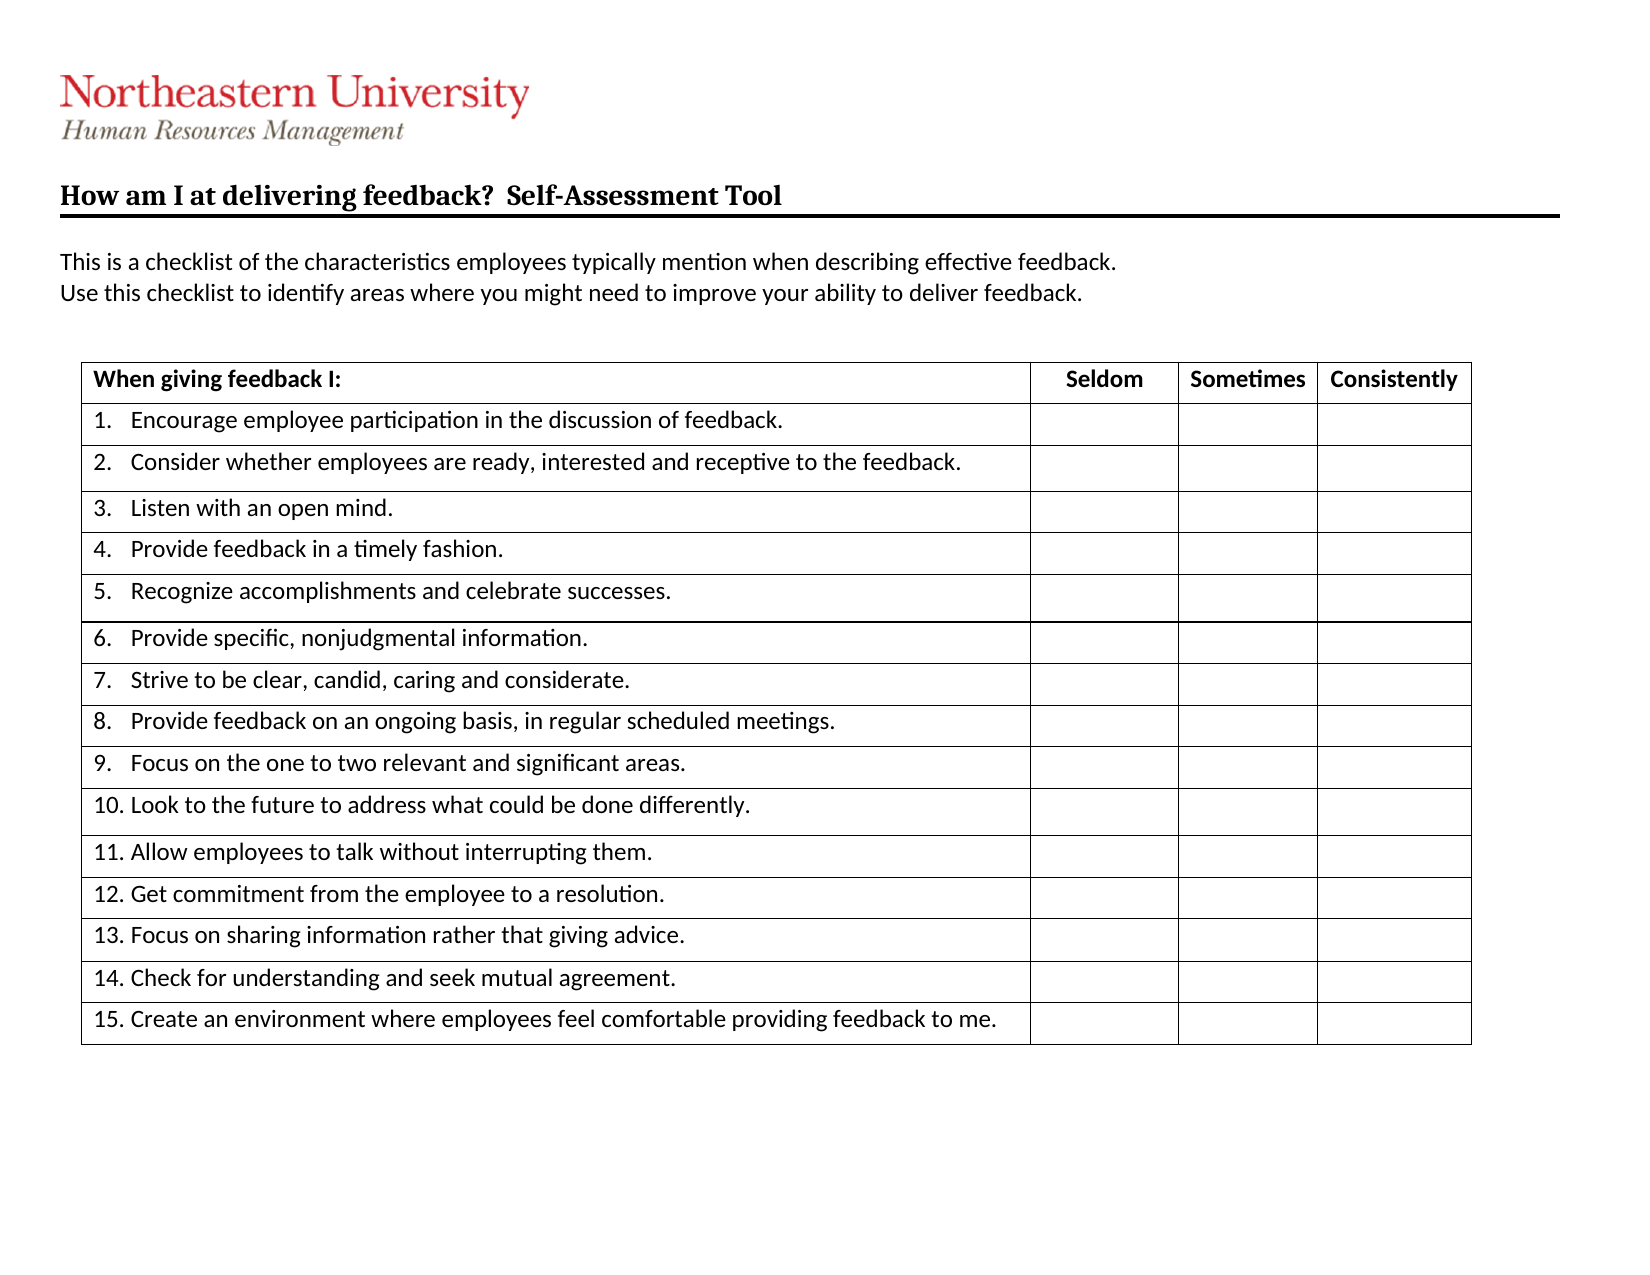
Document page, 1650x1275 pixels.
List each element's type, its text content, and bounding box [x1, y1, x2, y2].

table_cell [1031, 836, 1178, 877]
table_cell [1318, 878, 1471, 918]
table_cell [1179, 492, 1317, 532]
table_cell Check for understanding and seek mutual agreement. [82, 962, 1030, 1002]
table_cell [1031, 878, 1178, 918]
table_cell [1179, 706, 1317, 746]
picture [60, 75, 530, 146]
table_cell [1031, 1003, 1178, 1044]
table_cell [1318, 747, 1471, 788]
table_cell [1031, 404, 1178, 445]
table_cell Provide feedback in a timely fashion. [82, 533, 1030, 574]
table_cell [1179, 533, 1317, 574]
table_cell [1031, 664, 1178, 704]
table_cell Provide feedback on an ongoing basis, in regular scheduled meetings. [82, 706, 1030, 746]
table_header Sometimes [1179, 363, 1317, 403]
table_cell [1031, 623, 1178, 663]
table_cell Create an environment where employees feel comfortable providing feedback to me. [82, 1003, 1030, 1044]
table_cell [1318, 836, 1471, 877]
table_cell [1318, 623, 1471, 663]
table_cell Focus on sharing information rather that giving advice. [82, 919, 1030, 961]
table_cell [1031, 706, 1178, 746]
table_cell Allow employees to talk without interrupting them. [82, 836, 1030, 877]
table_cell [1179, 575, 1317, 621]
table_cell [1318, 446, 1471, 491]
table_cell [1179, 623, 1317, 663]
table_cell [1031, 919, 1178, 961]
table_cell [1318, 492, 1471, 532]
table_cell [1031, 962, 1178, 1002]
table_cell Strive to be clear, candid, caring and considerate. [82, 664, 1030, 704]
table_cell [1318, 789, 1471, 835]
table_cell [1318, 575, 1471, 621]
table_cell Consider whether employees are ready, interested and receptive to the feedback. [82, 446, 1030, 491]
table_cell [1179, 664, 1317, 704]
table_cell [1179, 1003, 1317, 1044]
table_cell Provide specific, nonjudgmental information. [82, 623, 1030, 663]
table_cell [1031, 533, 1178, 574]
table_cell Encourage employee participation in the discussion of feedback. [82, 404, 1030, 445]
table_cell Focus on the one to two relevant and significant areas. [82, 747, 1030, 788]
table_cell [1179, 962, 1317, 1002]
table_cell [1031, 492, 1178, 532]
table_cell [1318, 533, 1471, 574]
table_cell Recognize accomplishments and celebrate successes. [82, 575, 1030, 621]
table_cell [1318, 962, 1471, 1002]
table_cell [1179, 878, 1317, 918]
table_cell [1179, 919, 1317, 961]
table_cell Look to the future to address what could be done differently. [82, 789, 1030, 835]
table_cell [1318, 664, 1471, 704]
table_cell [1318, 919, 1471, 961]
table_cell Listen with an open mind. [82, 492, 1030, 532]
text This is a checklist of the characteristics employees typically mention when describing effective feedback. [60, 246, 1560, 277]
table_cell [1031, 446, 1178, 491]
table_cell [1031, 747, 1178, 788]
table_cell [1179, 836, 1317, 877]
table_header When giving feedback I: [82, 363, 1030, 403]
table_cell [1318, 706, 1471, 746]
table_cell [1318, 1003, 1471, 1044]
table_header Seldom [1031, 363, 1178, 403]
table_cell [1179, 747, 1317, 788]
table_cell [1179, 404, 1317, 445]
table_cell Get commitment from the employee to a resolution. [82, 878, 1030, 918]
text Use this checklist to identify areas where you might need to improve your ability to deliver feedback. [60, 277, 1560, 307]
table_cell [1318, 404, 1471, 445]
table_cell [1179, 446, 1317, 491]
table_cell [1031, 789, 1178, 835]
table_cell [1031, 575, 1178, 621]
table_cell [1179, 789, 1317, 835]
table_header Consistently [1318, 363, 1471, 403]
